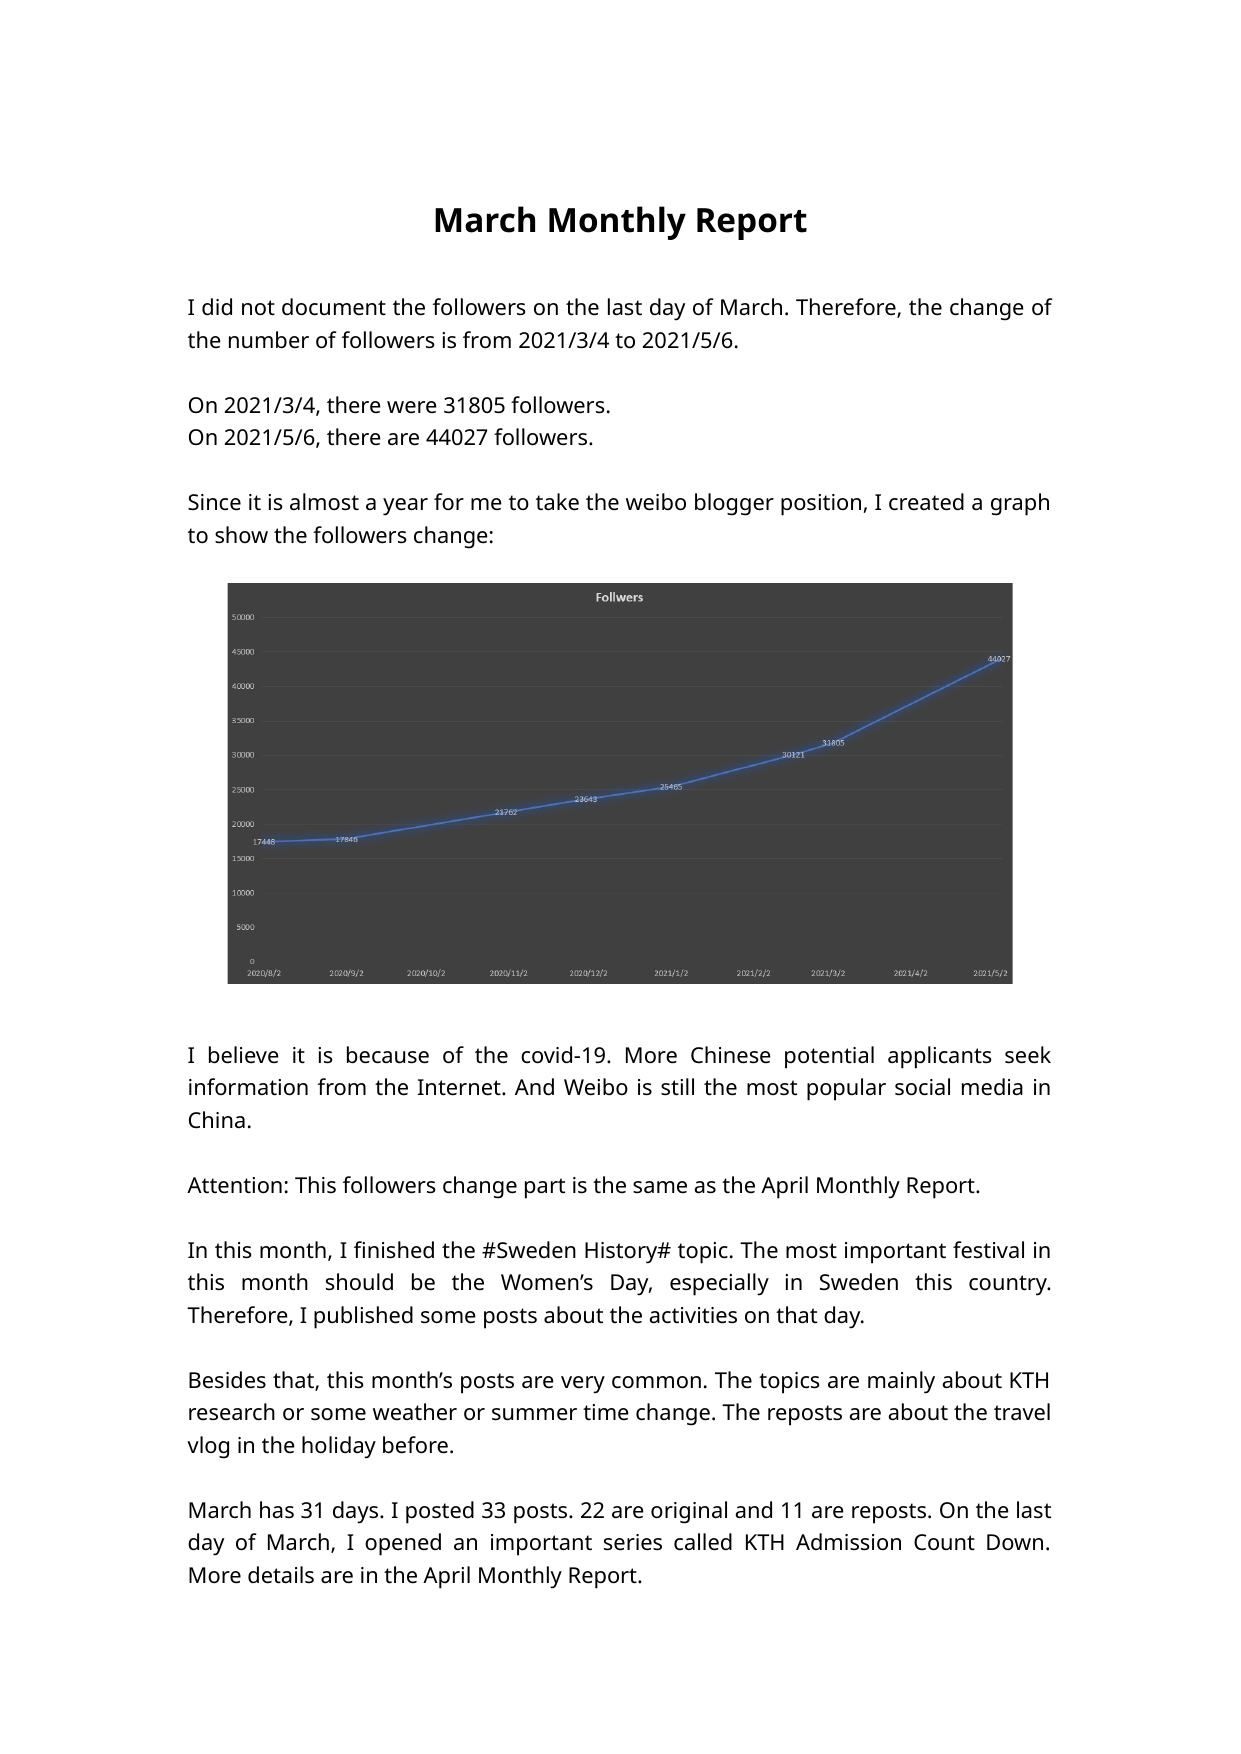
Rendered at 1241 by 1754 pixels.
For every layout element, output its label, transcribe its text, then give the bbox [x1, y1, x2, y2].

text Attention: This followers change part is the same as the April Monthly Report. [187, 1168, 1053, 1201]
text I did not document the followers on the last day of March. Therefore, the change of the number of followers is from 2021/3/4 to 2021/5/6. [187, 291, 1053, 356]
title March Monthly Report [187, 187, 1053, 252]
text Besides that, this month’s posts are very common. The topics are mainly about KTH research or some weather or summer time change. The reposts are about the travel vlog in the holiday before. [187, 1363, 1053, 1461]
text I believe it is because of the covid-19. More Chinese potential applicants seek information from the Internet. And Weibo is still the most popular social media in China. [187, 1038, 1053, 1136]
text On 2021/3/4, there were 31805 followers. [187, 388, 1053, 421]
picture [227, 583, 1013, 984]
text On 2021/5/6, there are 44027 followers. [187, 421, 1053, 453]
text In this month, I finished the #Sweden History# topic. The most important festival in this month should be the Women’s Day, especially in Sweden this country. Therefore, I published some posts about the activities on that day. [187, 1233, 1053, 1331]
text March has 31 days. I posted 33 posts. 22 are original and 11 are reposts. On the last day of March, I opened an important series called KTH Admission Count Down. More details are in the April Monthly Report. [187, 1493, 1053, 1591]
text Since it is almost a year for me to take the weibo blogger position, I created a graph to show the followers change: [187, 486, 1053, 551]
